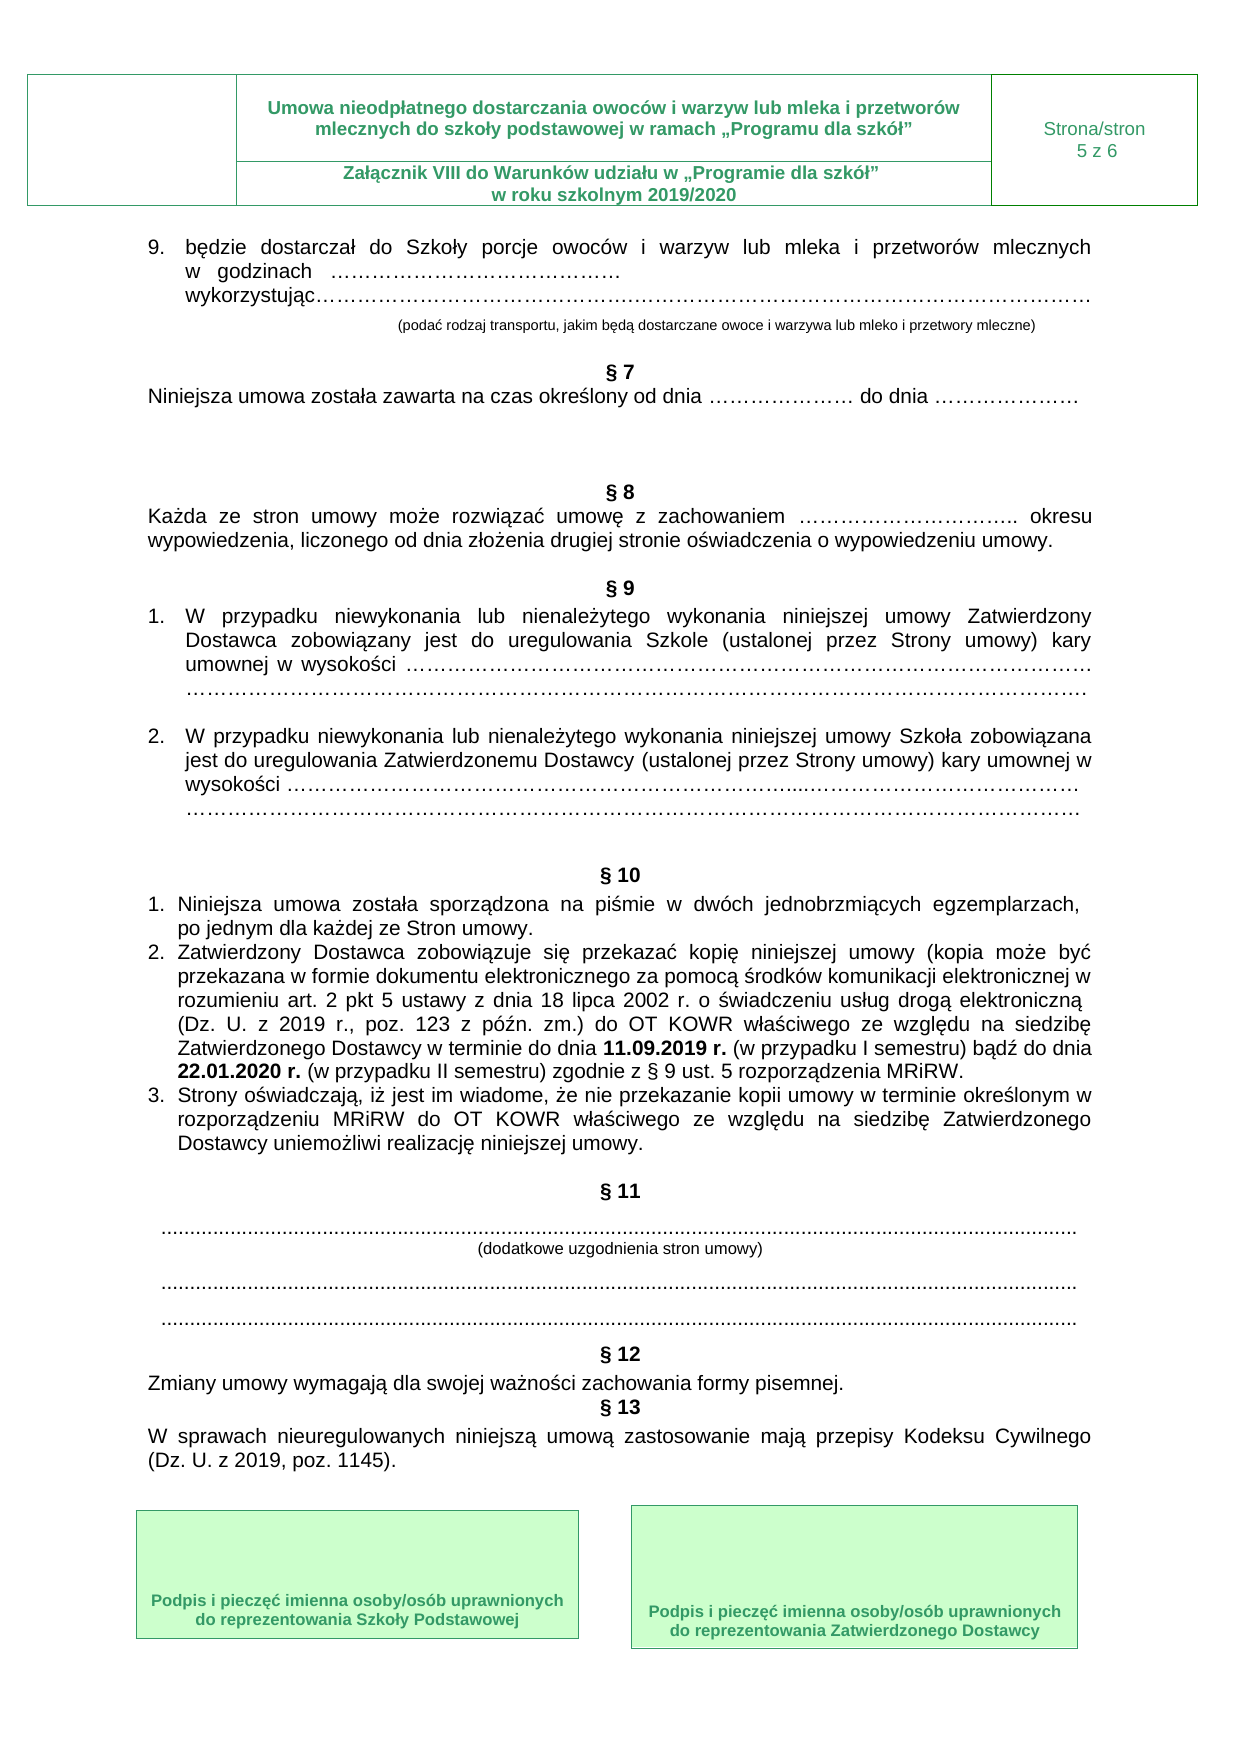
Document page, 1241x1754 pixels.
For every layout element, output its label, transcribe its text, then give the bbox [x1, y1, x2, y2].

text § 12 [148, 1342, 1092, 1366]
text § 13 [148, 1395, 1092, 1419]
text Zmiany umowy wymagają dla swojej ważności zachowania formy pisemnej. [148, 1371, 1092, 1395]
text § 10 [148, 863, 1092, 887]
list Zatwierdzony Dostawca zobowiązuje się przekazać kopię niniejszej umowy (kopia może być przekazana w formie dokumentu elektronicznego za pomocą środków komunikacji elektronicznej w rozumieniu art. 2 pkt 5 ustawy z dnia 18 lipca 2002 r. o świadczeniu usług drogą elektroniczną (Dz. U. z 2019 r., poz. 123 z późn. zm.) do OT KOWR właściwego ze względu na siedzibę Zatwierdzonego Dostawcy w terminie do dnia 11.09.2019 r. (w przypadku I semestru) bądź do dnia 22.01.2020 r. (w przypadku II semestru) zgodnie z § 9 ust. 5 rozporządzenia MRiRW. [148, 939, 1092, 1083]
text Niniejsza umowa została zawarta na czas określony od dnia ………………… do dnia ………………… [148, 384, 1092, 408]
text W sprawach nieuregulowanych niniejszą umową zastosowanie mają przepisy Kodeksu Cywilnego (Dz. U. z 2019, poz. 1145). [148, 1423, 1092, 1471]
text Każda ze stron umowy może rozwiązać umowę z zachowaniem ………………………….. okresu wypowiedzenia, liczonego od dnia złożenia drugiej stronie oświadczenia o wypowiedzeniu umowy. [148, 503, 1092, 551]
text ............................................................................................................................................................... [148, 1215, 1092, 1239]
text ………………………………………………………………………………………………………………… [185, 796, 1092, 820]
text ............................................................................................................................................................... [148, 1270, 1092, 1294]
list Niniejsza umowa została sporządzona na piśmie w dwóch jednobrzmiących egzemplarzach, po jednym dla każdej ze Stron umowy. [148, 892, 1092, 939]
table_header Podpis i pieczęć imienna osoby/osób uprawnionych do reprezentowania Szkoły Podstawowej [137, 1511, 578, 1638]
text § 7 [148, 360, 1092, 384]
list W przypadku niewykonania lub nienależytego wykonania niniejszej umowy Zatwierdzony Dostawca zobowiązany jest do uregulowania Szkole (ustalonej przez Strony umowy) kary umownej w wysokości ……………………………………………………………………………………… …………………………………………………………………………………………………………………. [148, 604, 1092, 700]
text § 11 [148, 1179, 1092, 1203]
text (dodatkowe uzgodnienia stron umowy) [148, 1239, 1092, 1258]
list Strony oświadczają, iż jest im wiadome, że nie przekazanie kopii umowy w terminie określonym w rozporządzeniu MRiRW do OT KOWR właściwego ze względu na siedzibę Zatwierdzonego Dostawcy uniemożliwi realizację niniejszej umowy. [148, 1083, 1092, 1155]
text ............................................................................................................................................................... [148, 1306, 1092, 1330]
table_header Podpis i pieczęć imienna osoby/osób uprawnionych do reprezentowania Zatwierdzonego Dostawcy [632, 1506, 1077, 1647]
text § 9 [148, 575, 1092, 599]
text § 8 [148, 479, 1092, 503]
list będzie dostarczał do Szkoły porcje owoców i warzyw lub mleka i przetworów mlecznych w godzinach …………………………………… ( wykorzystując……………………………………….………………………………………………………… (podać rodzaj transportu, jakim będą dostarczane owoce i warzywa lub mleko i przetwory mleczne) [148, 235, 1092, 336]
list W przypadku niewykonania lub nienależytego wykonania niniejszej umowy Szkoła zobowiązana jest do uregulowania Zatwierdzonemu Dostawcy (ustalonej przez Strony umowy) kary umownej w wysokości ………………………………………………………………....………………………………… [148, 724, 1092, 796]
